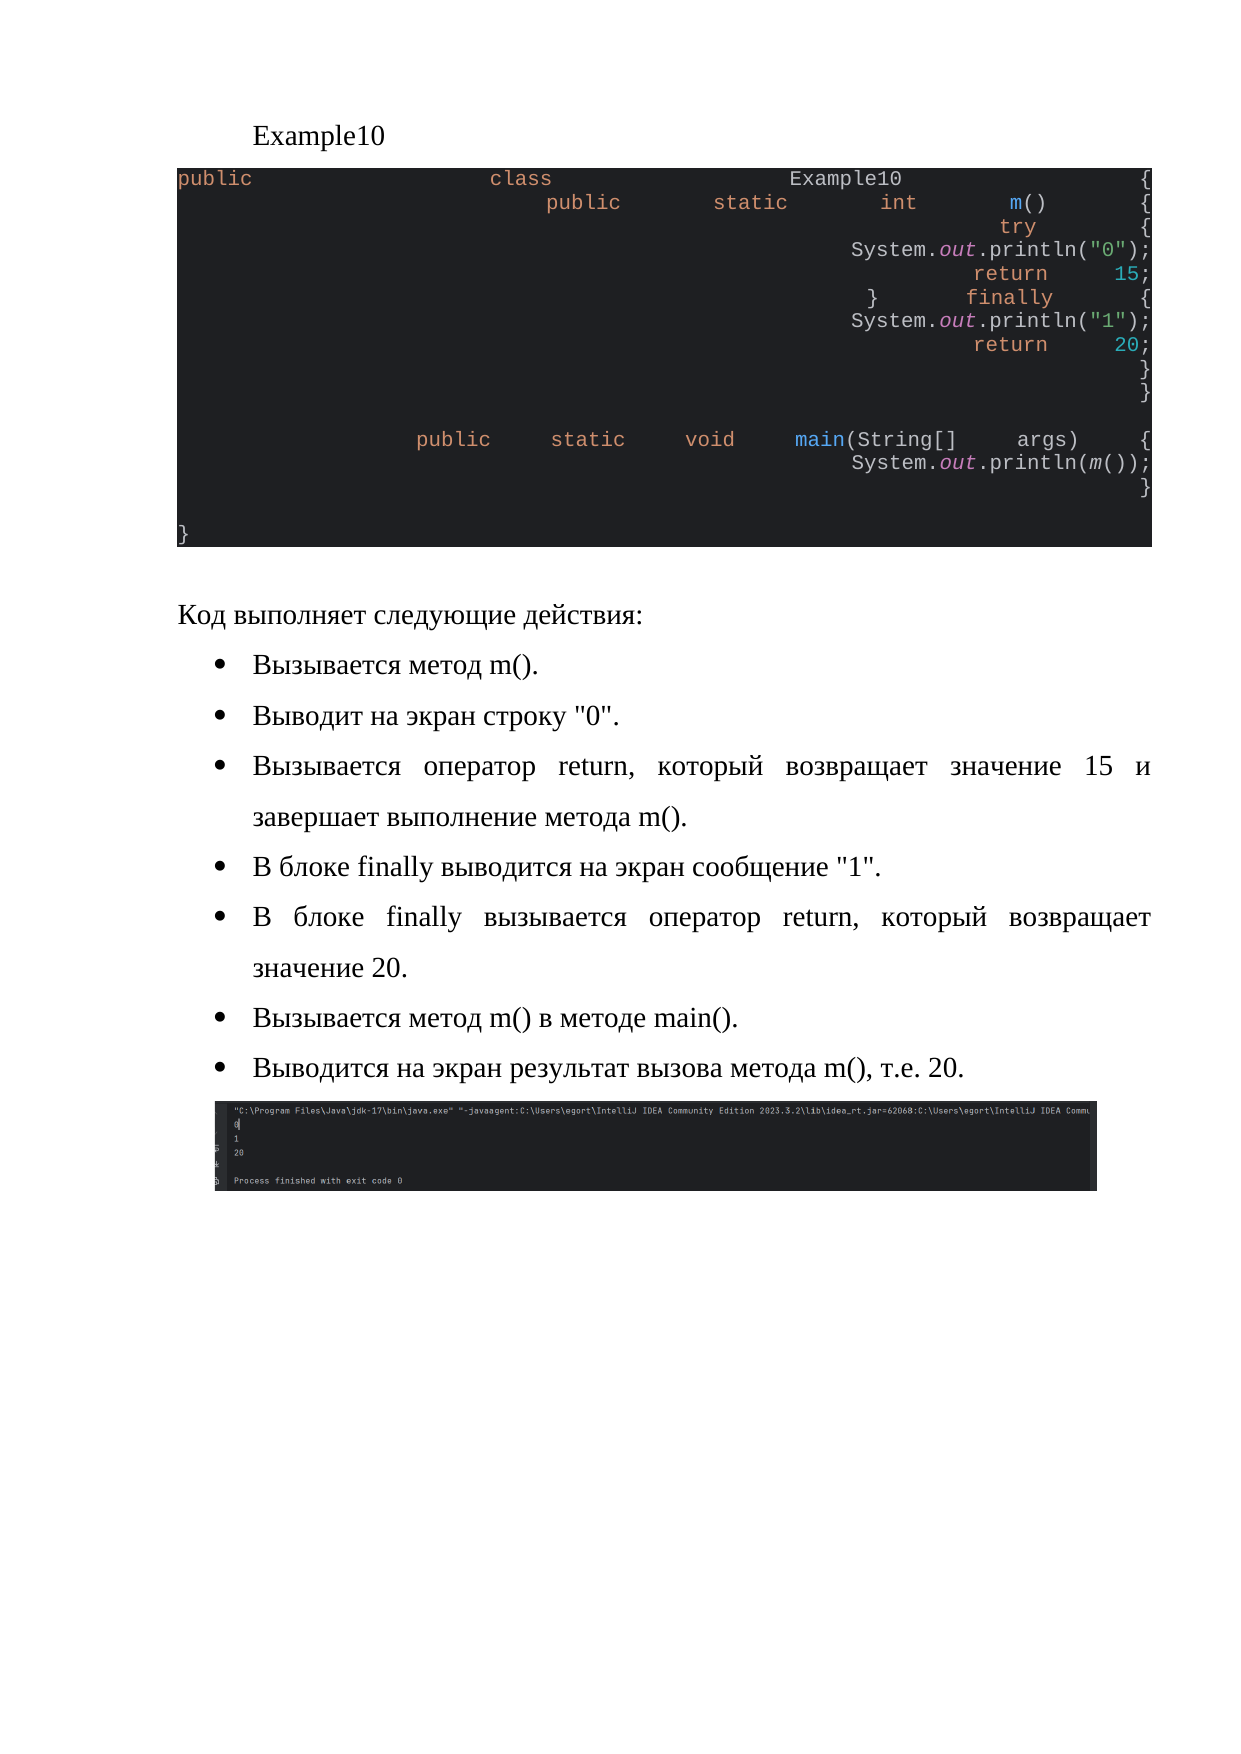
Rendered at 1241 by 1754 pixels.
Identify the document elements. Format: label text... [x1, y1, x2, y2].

list В блоке finally вызывается оператор return, который возвращает значение 20. [215, 899, 1152, 983]
list Example10 [252, 118, 1152, 152]
list Выводится на экран результат вызова метода m(), т.е. 20. [215, 1051, 1152, 1084]
list Вызывается метод m() в методе main(). [215, 1000, 1152, 1034]
text public class Example10 { public static int m() { try { System.out.println("0"); return 15; } finally { System.out.println("1"); return 20; } } public static void main(String[] args) { System.out.println(m()); } } [177, 168, 1152, 547]
list Вызывается оператор return, который возвращает значение 15 и завершает выполнение метода m(). [215, 748, 1152, 832]
picture [214, 1101, 1097, 1191]
text Код выполняет следующие действия: [177, 597, 1152, 631]
list Вызывается метод m(). [215, 647, 1152, 681]
list Выводит на экран строку "0". [215, 698, 1152, 731]
list В блоке finally выводится на экран сообщение "1". [215, 849, 1152, 883]
